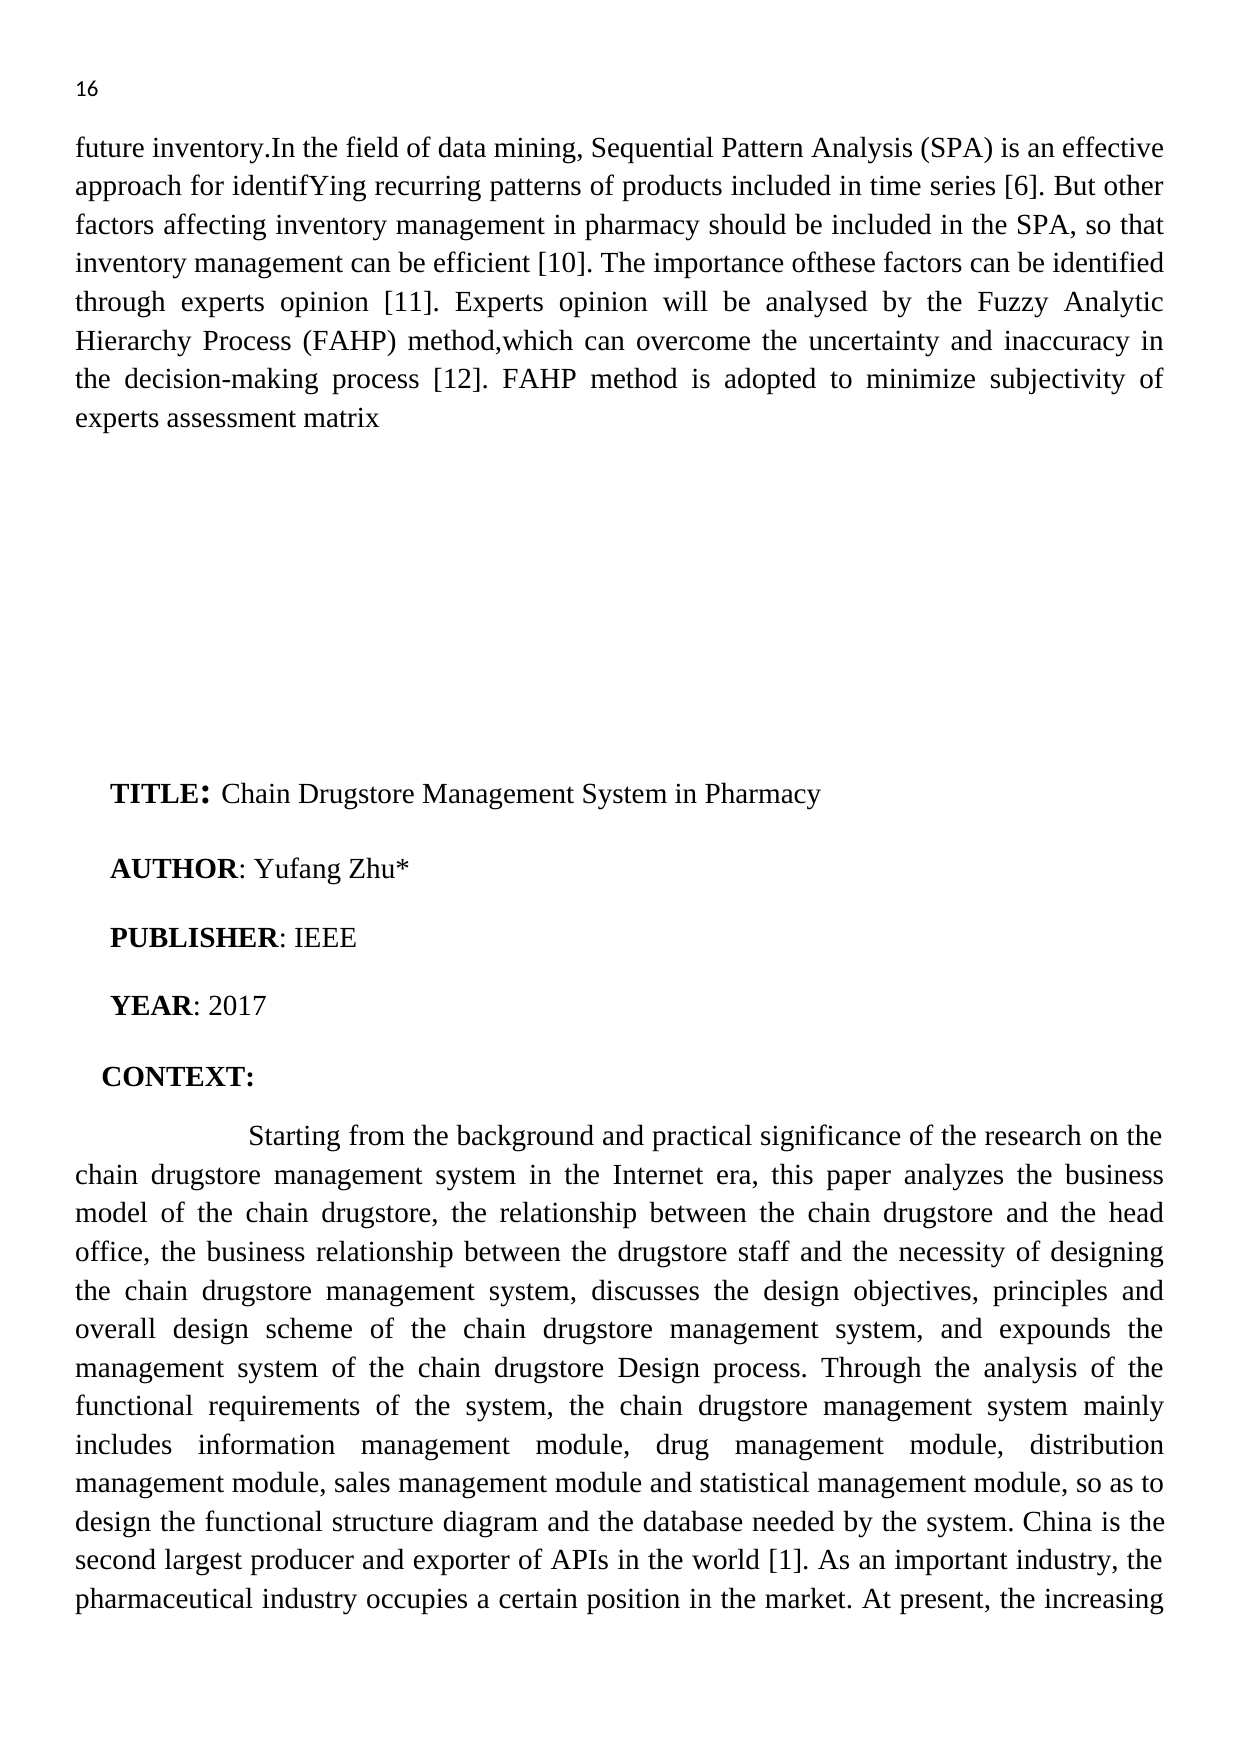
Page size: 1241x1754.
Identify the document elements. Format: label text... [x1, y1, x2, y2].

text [75, 130, 1165, 433]
text AUTHOR: Yufang Zhu* [110, 851, 1111, 884]
text CONTEXT: [101, 1059, 1165, 1093]
text TITLE: Chain Drugstore Management System in Pharmacy [110, 768, 1111, 811]
text YEAR: 2017 [110, 988, 1111, 1022]
text PUBLISHER: IEEE [110, 920, 1165, 953]
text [75, 1118, 1165, 1614]
